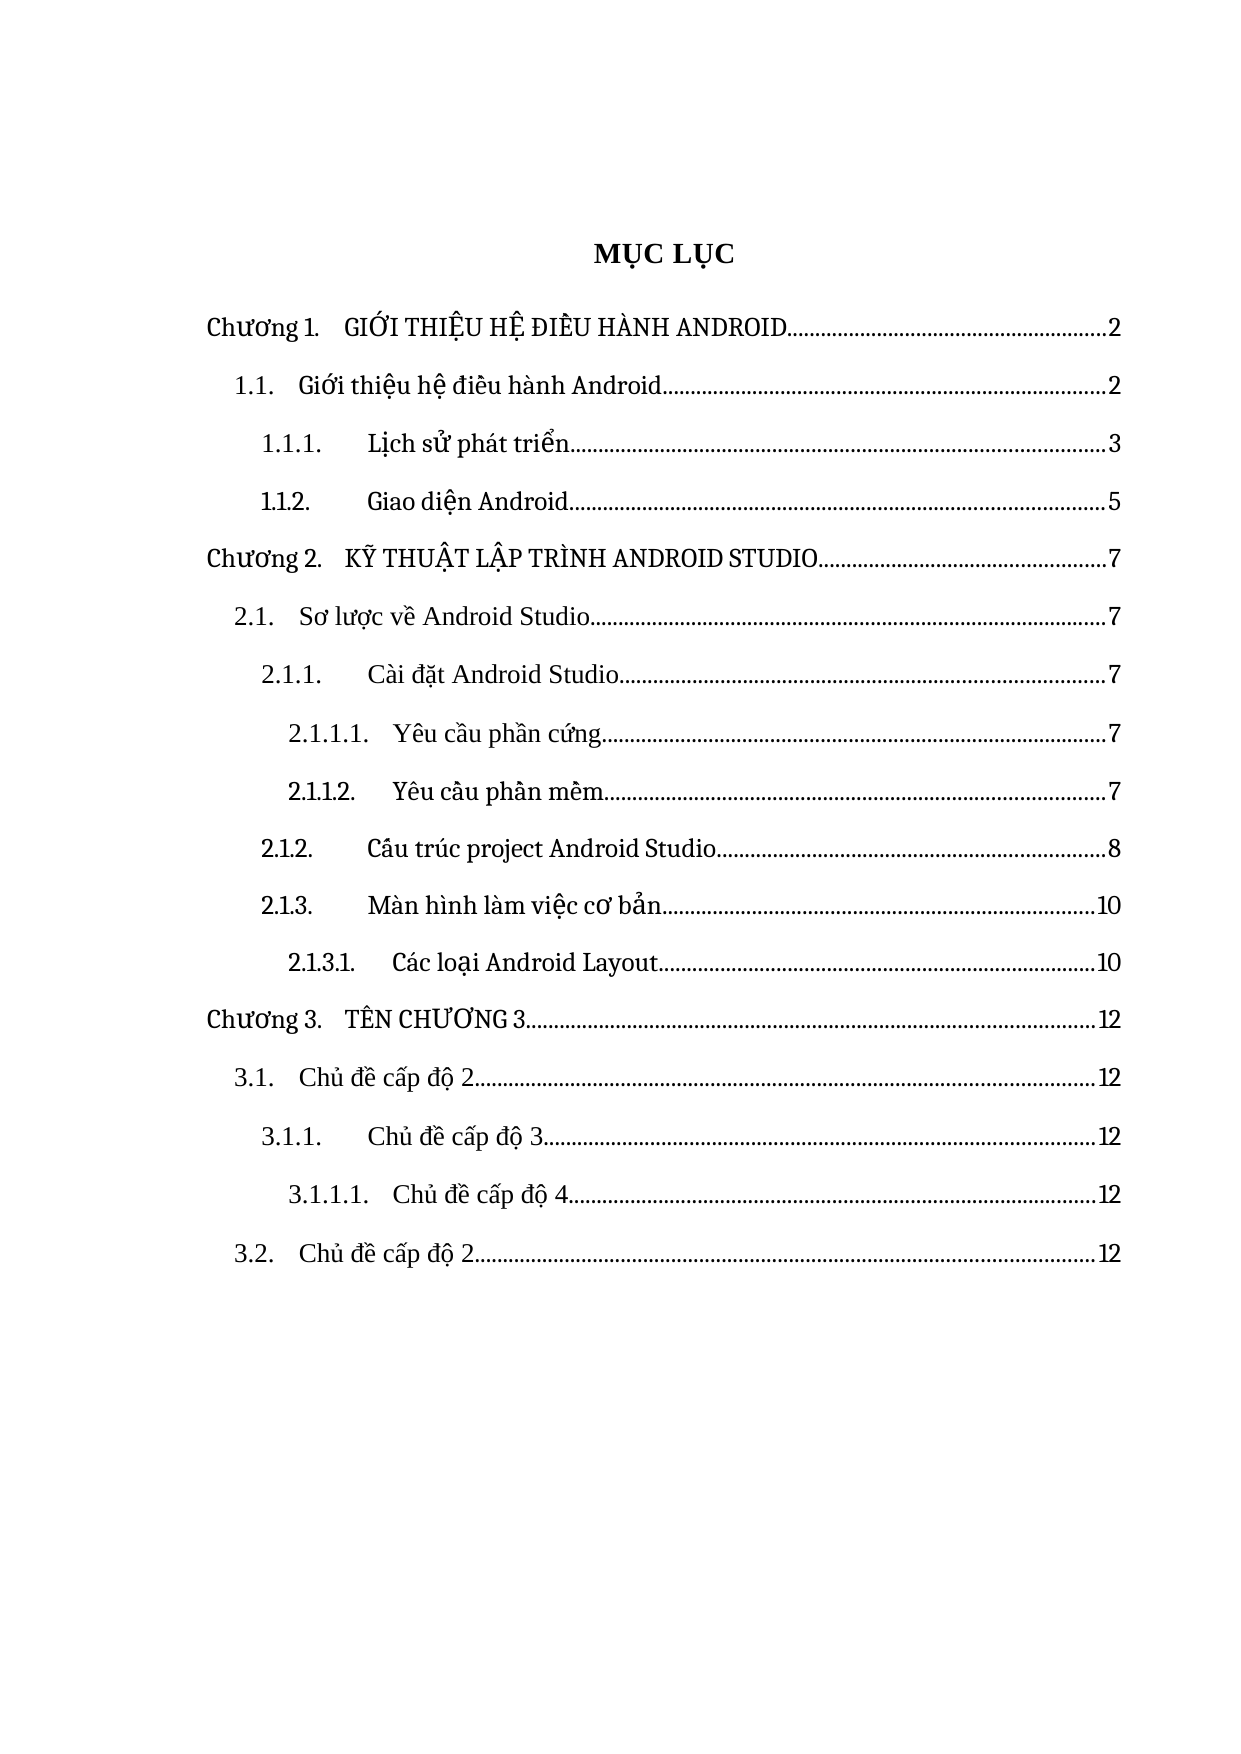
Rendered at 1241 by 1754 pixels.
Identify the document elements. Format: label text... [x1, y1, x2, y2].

text Chương 2. KỸ THUẬT LẬP TRÌNH ANDROID STUDIO 7 [207, 543, 1122, 574]
text 2.1.1.1. Yêu cầu phần cứng 7 [288, 717, 1122, 749]
text 2.1.1. Cài đặt Android Studio 7 [261, 658, 1122, 691]
text 2.1.2. Cấu trúc project Android Studio 8 [261, 833, 1122, 864]
text 2.1.3.1. Các loại Android Layout 10 [288, 947, 1122, 978]
text Chương 3. TÊN CHƯƠNG 3 12 [207, 1004, 1122, 1035]
text 2.1. Sơ lược về Android Studio 7 [234, 600, 1122, 632]
text 2.1.1.2. Yêu cầu phần mềm 7 [288, 776, 1122, 807]
text 3.1. Chủ đề cấp độ 2 12 [234, 1061, 1122, 1093]
text 2.1.3. Màn hình làm việc cơ bản. 10 [261, 890, 1122, 921]
title MỤC LỤC [207, 236, 1122, 270]
text 1.1. Giới thiệu hệ điều hành Android 2 [234, 369, 1122, 401]
text 3.1.1. Chủ đề cấp độ 3 12 [261, 1119, 1122, 1152]
text 1.1.1. Lịch sử phát triển 3 [261, 427, 1122, 459]
text Chương 1. GIỚI THIỆU HỆ ĐIỀU HÀNH ANDROID 2 [207, 312, 1122, 343]
text 3.1.1.1. Chủ đề cấp độ 4 12 [288, 1178, 1122, 1210]
text 1.1.2. Giao diện Android 5 [261, 486, 1122, 517]
text 3.2. Chủ đề cấp độ 2 12 [234, 1237, 1122, 1269]
